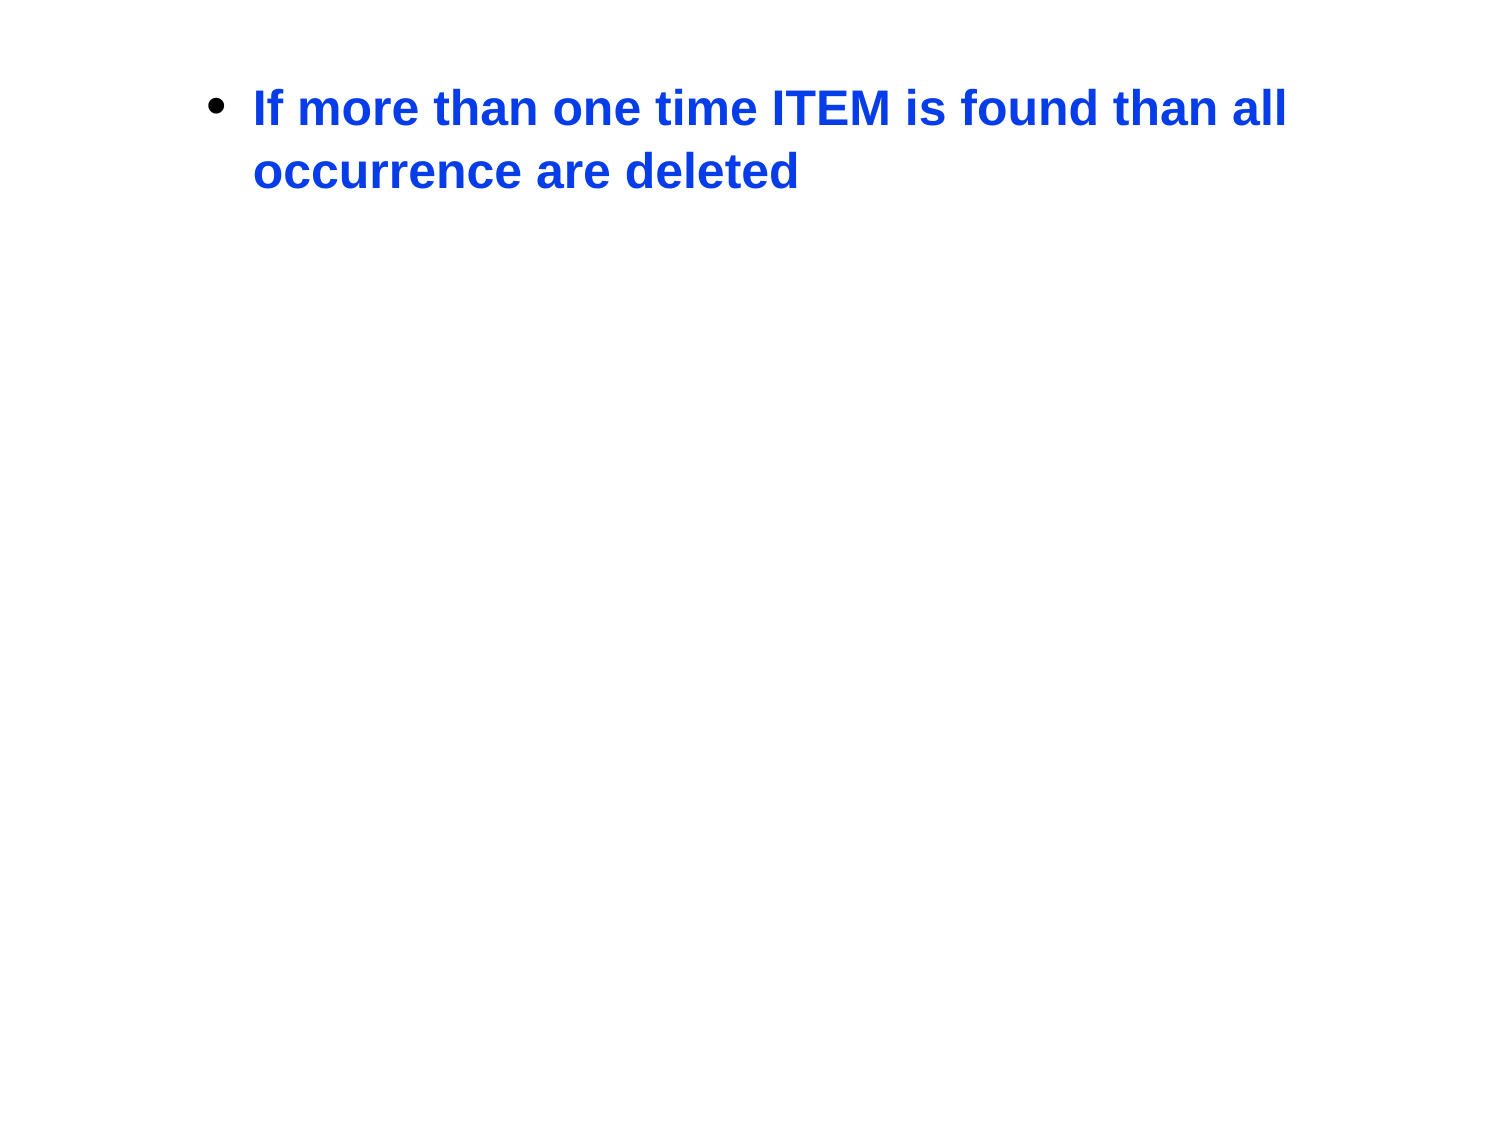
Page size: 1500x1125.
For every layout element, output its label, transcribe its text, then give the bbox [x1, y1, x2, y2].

list If more than one time ITEM is found than all occurrence are deleted [206, 71, 1334, 199]
